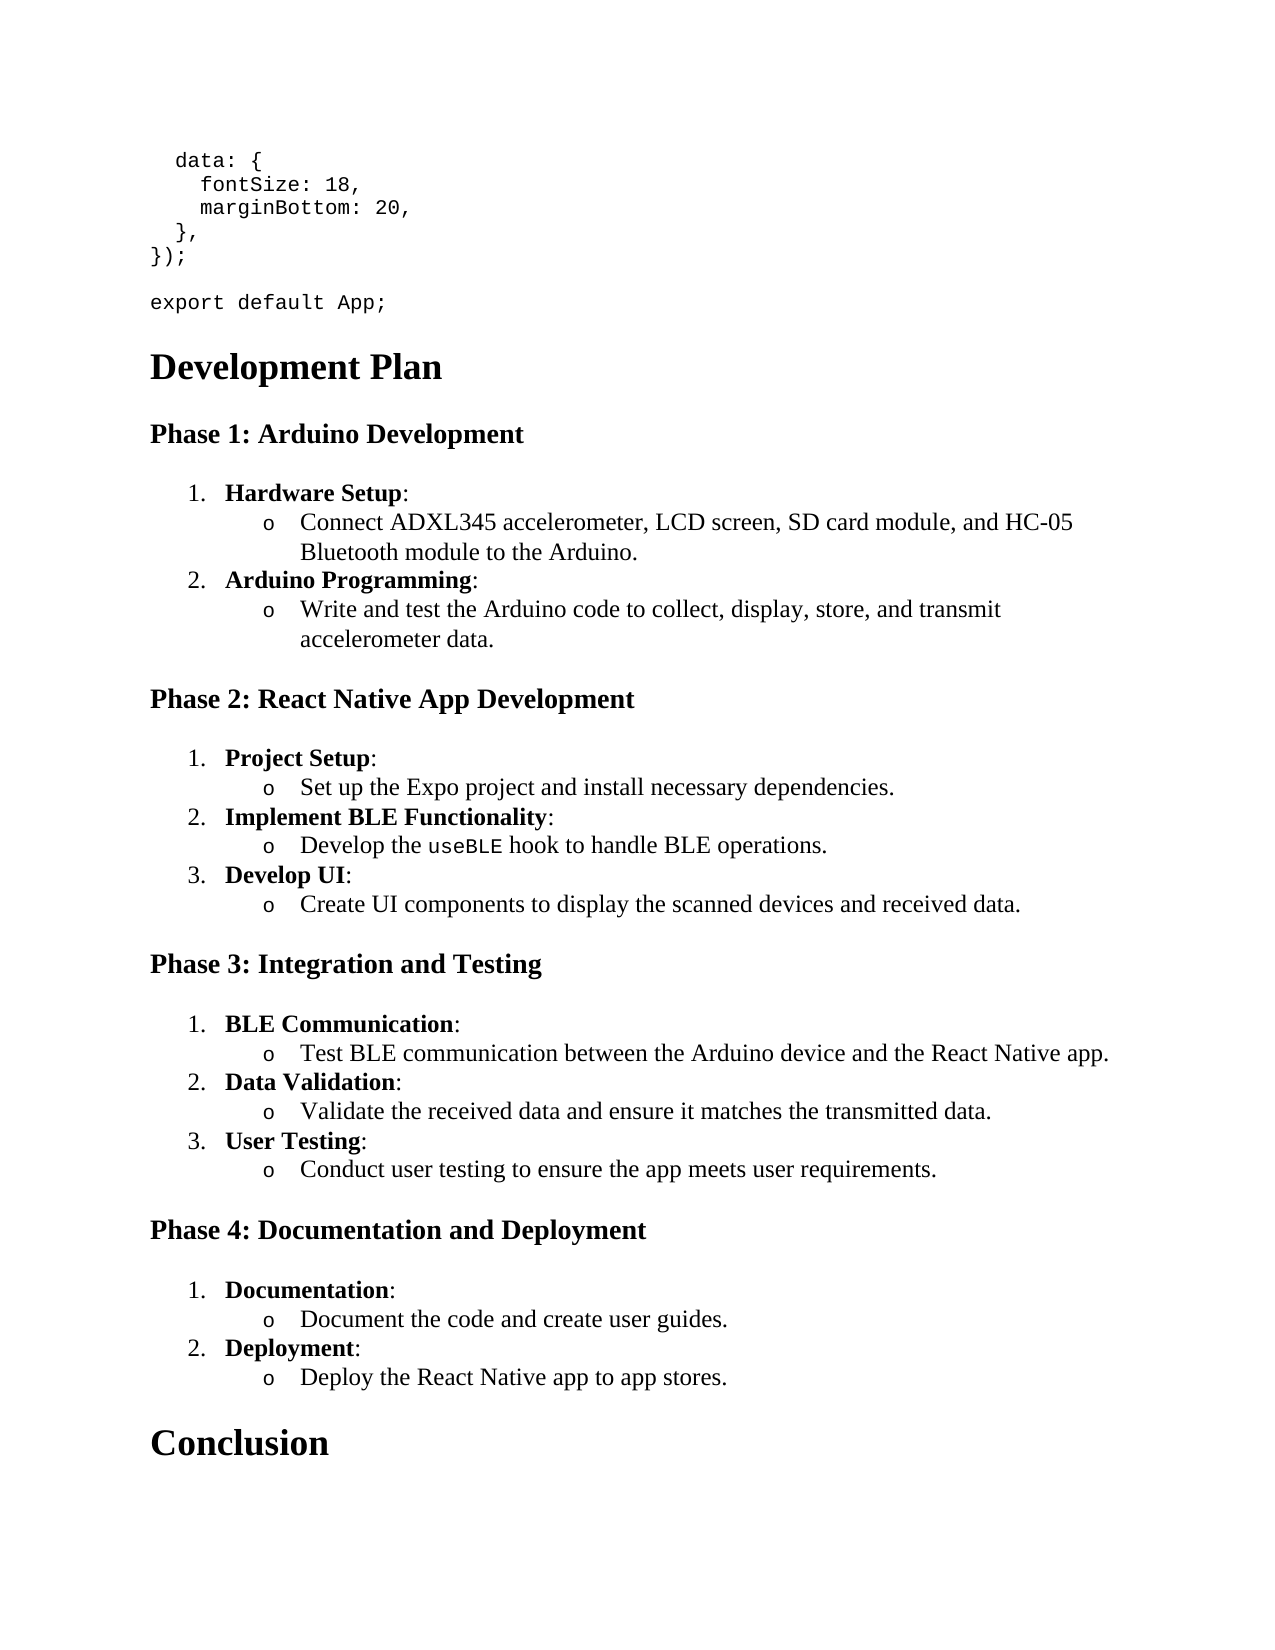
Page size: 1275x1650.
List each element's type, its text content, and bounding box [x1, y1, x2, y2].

list Set up the Expo project and install necessary dependencies. [262, 772, 1125, 802]
list Arduino Programming: [187, 566, 1125, 594]
list Create UI components to display the scanned devices and received data. [262, 889, 1125, 918]
text export default App; [150, 292, 1125, 316]
list Write and test the Arduino code to collect, display, store, and transmit accelerometer data. [262, 594, 1125, 653]
text fontSize: 18, [150, 174, 1125, 197]
list Data Validation: [187, 1067, 1125, 1096]
list Project Setup: [187, 743, 1125, 772]
list Document the code and create user guides. [262, 1304, 1125, 1333]
text Phase 2: React Native App Development [150, 682, 1125, 714]
list Deployment: [187, 1333, 1125, 1362]
list Conduct user testing to ensure the app meets user requirements. [262, 1154, 1125, 1184]
list Documentation: [187, 1275, 1125, 1304]
list User Testing: [187, 1126, 1125, 1154]
list BLE Communication: [187, 1009, 1125, 1038]
text }); [150, 244, 1125, 268]
list Connect ADXL345 accelerometer, LCD screen, SD card module, and HC-05 Bluetooth module to the Arduino. [262, 507, 1125, 566]
list Hardware Setup: [187, 478, 1125, 507]
list Develop the useBLE hook to handle BLE operations. [262, 831, 1125, 860]
list Deploy the React Native app to app stores. [262, 1362, 1125, 1392]
text Phase 1: Arduino Development [150, 417, 1125, 449]
text Conclusion [150, 1421, 1125, 1464]
text Phase 3: Integration and Testing [150, 948, 1125, 980]
list Implement BLE Functionality: [187, 802, 1125, 831]
text data: { [150, 150, 1125, 174]
list Validate the received data and ensure it matches the transmitted data. [262, 1096, 1125, 1126]
list Develop UI: [187, 860, 1125, 889]
text Development Plan [150, 345, 1125, 388]
text }, [150, 221, 1125, 244]
text marginBottom: 20, [150, 197, 1125, 221]
list Test BLE communication between the Arduino device and the React Native app. [262, 1038, 1125, 1067]
text Phase 4: Documentation and Deployment [150, 1213, 1125, 1246]
